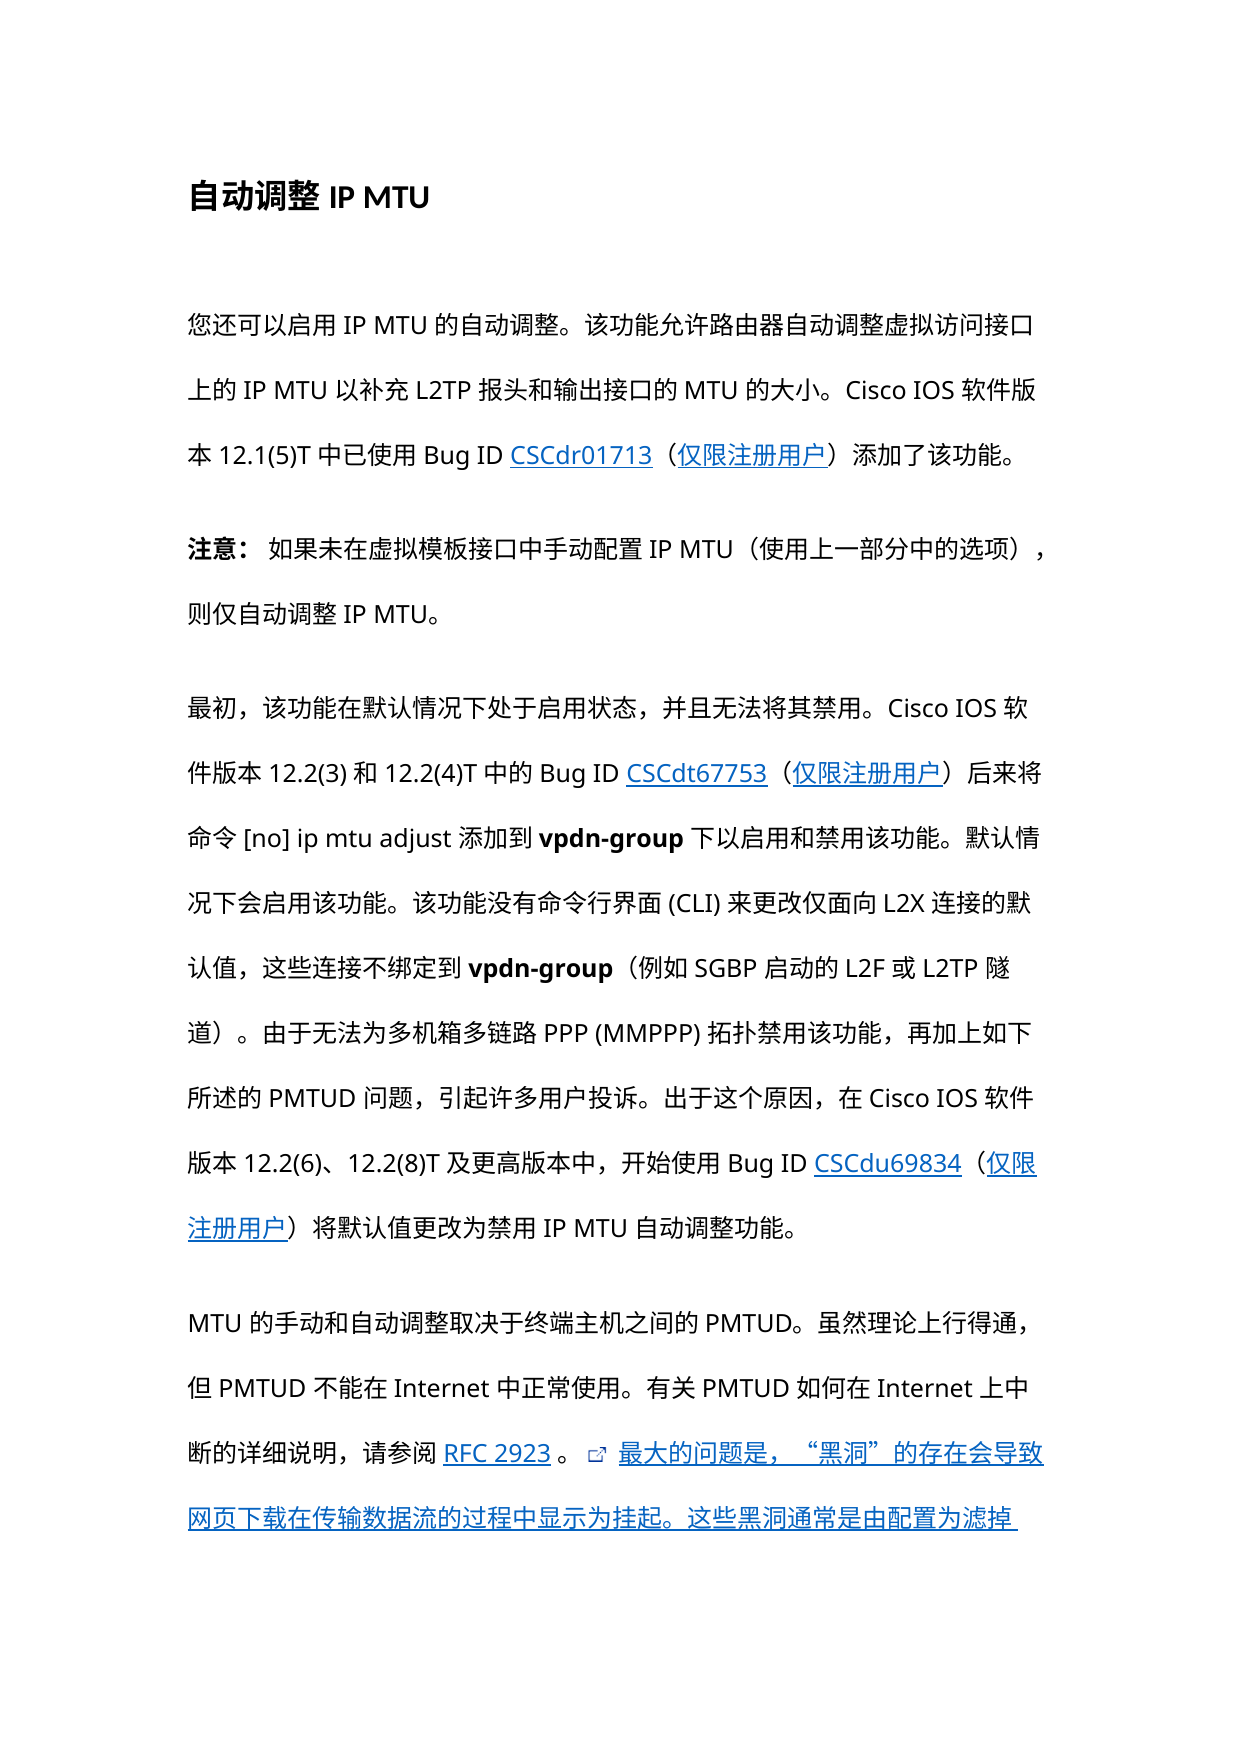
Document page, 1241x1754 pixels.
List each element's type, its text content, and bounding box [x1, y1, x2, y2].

subtitle 自动调整 IP MTU [187, 162, 1053, 227]
text 您还可以启用 IP MTU 的自动调整。该功能允许路由器自动调整虚拟访问接口上的 IP MTU 以补充 L2TP 报头和输出接口的 MTU 的大小。Cisco IOS 软件版本 12.1(5)T 中已使用 Bug ID CSCdr01713（仅限注册用户）添加了该功能。 [187, 291, 1053, 486]
text 最初，该功能在默认情况下处于启用状态，并且无法将其禁用。Cisco IOS 软件版本 12.2(3) 和 12.2(4)T 中的 Bug ID CSCdt67753（仅限注册用户）后来将命令 [no] ip mtu adjust 添加到 vpdn-group 下以启用和禁用该功能。默认情况下会启用该功能。该功能没有命令行界面 (CLI) 来更改仅面向 L2X 连接的默认值，这些连接不绑定到 vpdn-group（例如 SGBP 启动的 L2F 或 L2TP 隧道）。由于无法为多机箱多链路 PPP (MMPPP) 拓扑禁用该功能，再加上如下所述的 PMTUD 问题，引起许多用户投诉。出于这个原因，在 Cisco IOS 软件版本 12.2(6)、12.2(8)T 及更高版本中，开始使用 Bug ID CSCdu69834（仅限注册用户）将默认值更改为禁用 IP MTU 自动调整功能。 [187, 674, 1053, 1259]
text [187, 1289, 1053, 1549]
text 注意： 如果未在虚拟模板接口中手动配置 IP MTU（使用上一部分中的选项），则仅自动调整 IP MTU。 [187, 515, 1053, 645]
picture [582, 1447, 613, 1462]
